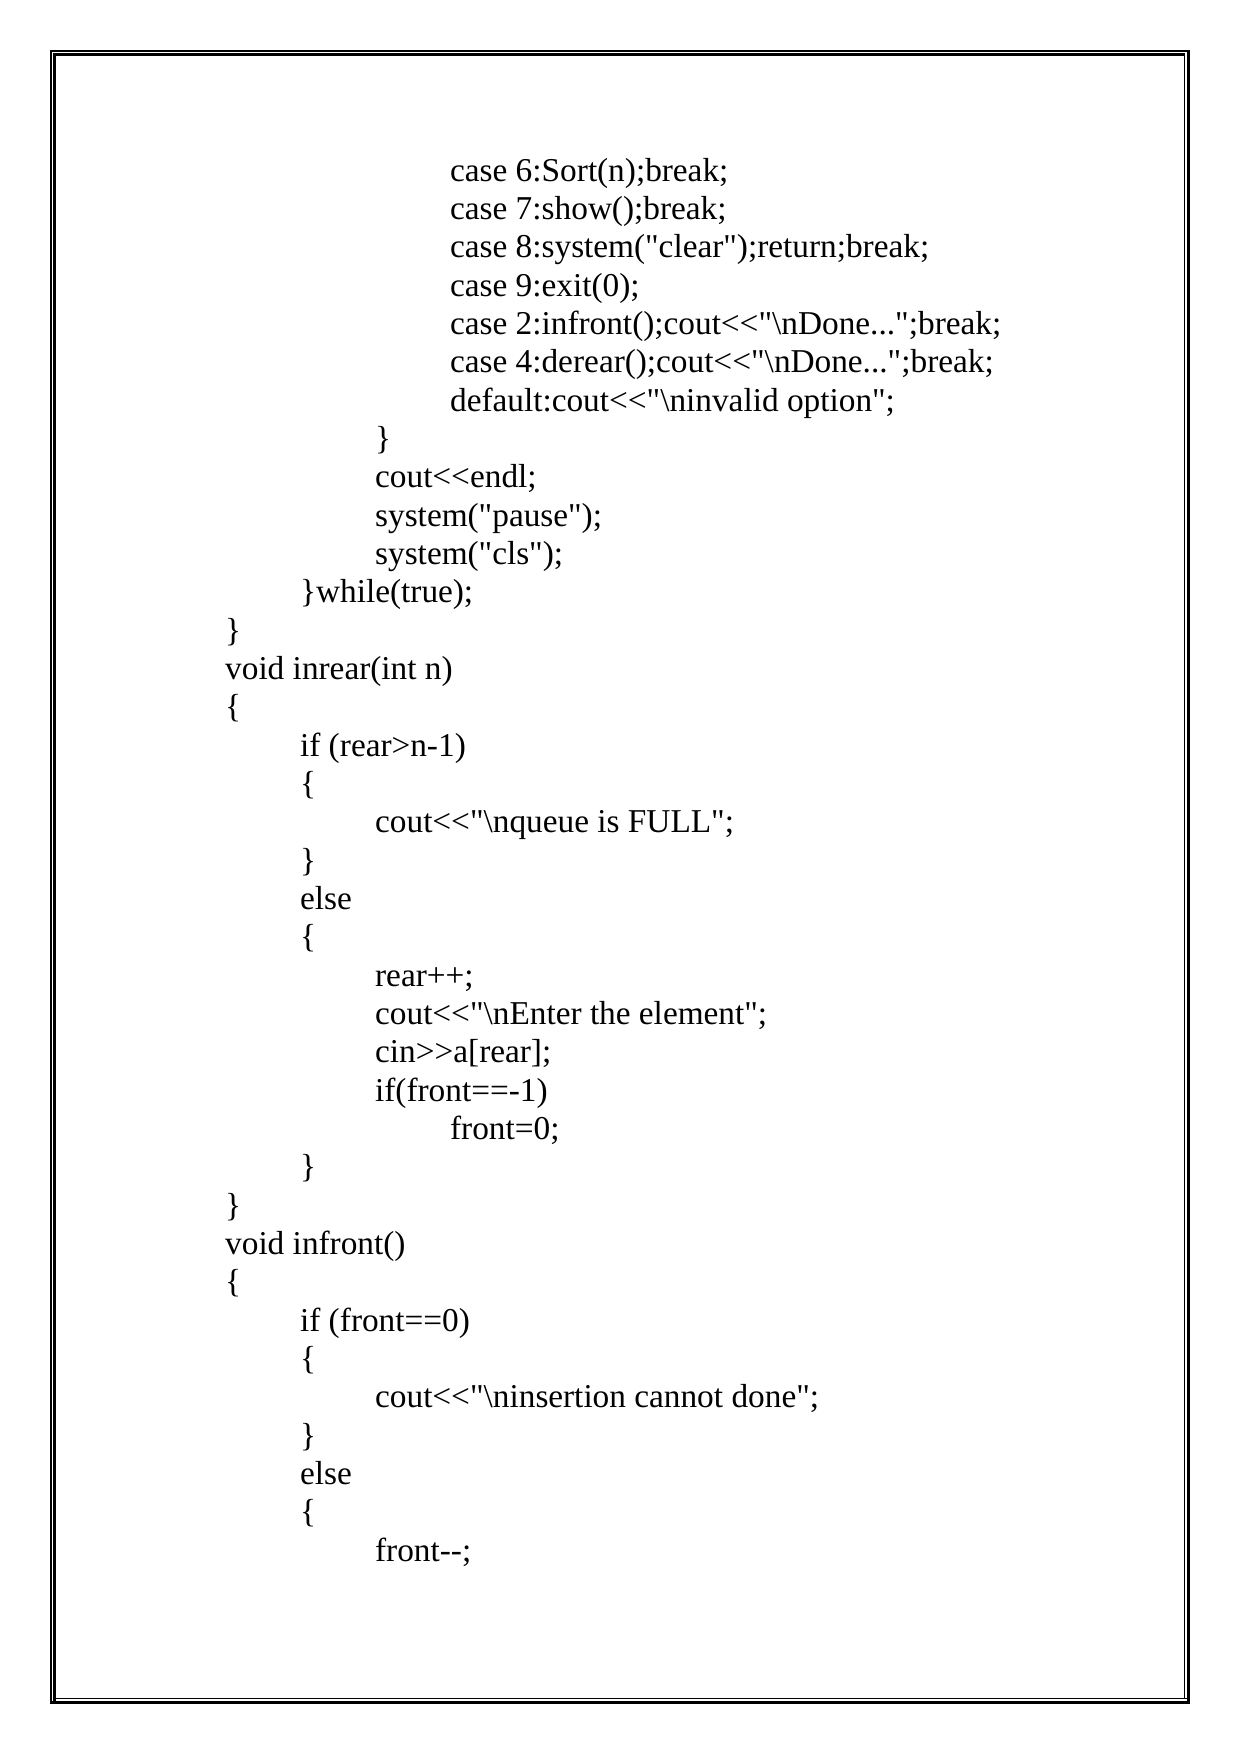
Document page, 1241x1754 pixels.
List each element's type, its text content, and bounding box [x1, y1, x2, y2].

text cout<<"\nqueue is FULL"; [150, 802, 1090, 840]
text cout<<"\ninsertion cannot done"; [150, 1377, 1090, 1415]
text case 9:exit(0); [150, 265, 1090, 303]
text else [150, 1453, 1090, 1492]
text front--; [150, 1530, 1090, 1568]
text { [150, 763, 1090, 802]
text { [150, 1262, 1090, 1300]
text cout<<endl; [150, 457, 1090, 495]
text default:cout<<"\ninvalid option"; [150, 380, 1090, 418]
text } [150, 840, 1090, 878]
text } [150, 610, 1090, 648]
text cout<<"\nEnter the element"; [150, 993, 1090, 1032]
text void infront() [150, 1223, 1090, 1262]
text } [150, 1185, 1090, 1223]
text system("cls"); [150, 533, 1090, 572]
text system("pause"); [150, 495, 1090, 533]
text { [150, 917, 1090, 955]
text case 6:Sort(n);break; [150, 150, 1090, 188]
text case 7:show();break; [150, 188, 1090, 227]
text { [150, 687, 1090, 725]
text } [150, 1147, 1090, 1185]
text front=0; [150, 1108, 1090, 1147]
text } [150, 418, 1090, 457]
text if(front==-1) [150, 1070, 1090, 1108]
text case 8:system("clear");return;break; [150, 227, 1090, 265]
text if (front==0) [150, 1300, 1090, 1338]
text { [150, 1492, 1090, 1530]
text cin>>a[rear]; [150, 1032, 1090, 1070]
text } [150, 1415, 1090, 1453]
text case 2:infront();cout<<"\nDone...";break; [150, 303, 1090, 342]
text else [150, 878, 1090, 917]
text rear++; [150, 955, 1090, 993]
text void inrear(int n) [150, 648, 1090, 687]
text { [150, 1338, 1090, 1377]
text if (rear>n-1) [150, 725, 1090, 763]
text case 4:derear();cout<<"\nDone...";break; [150, 342, 1090, 380]
text }while(true); [150, 572, 1090, 610]
